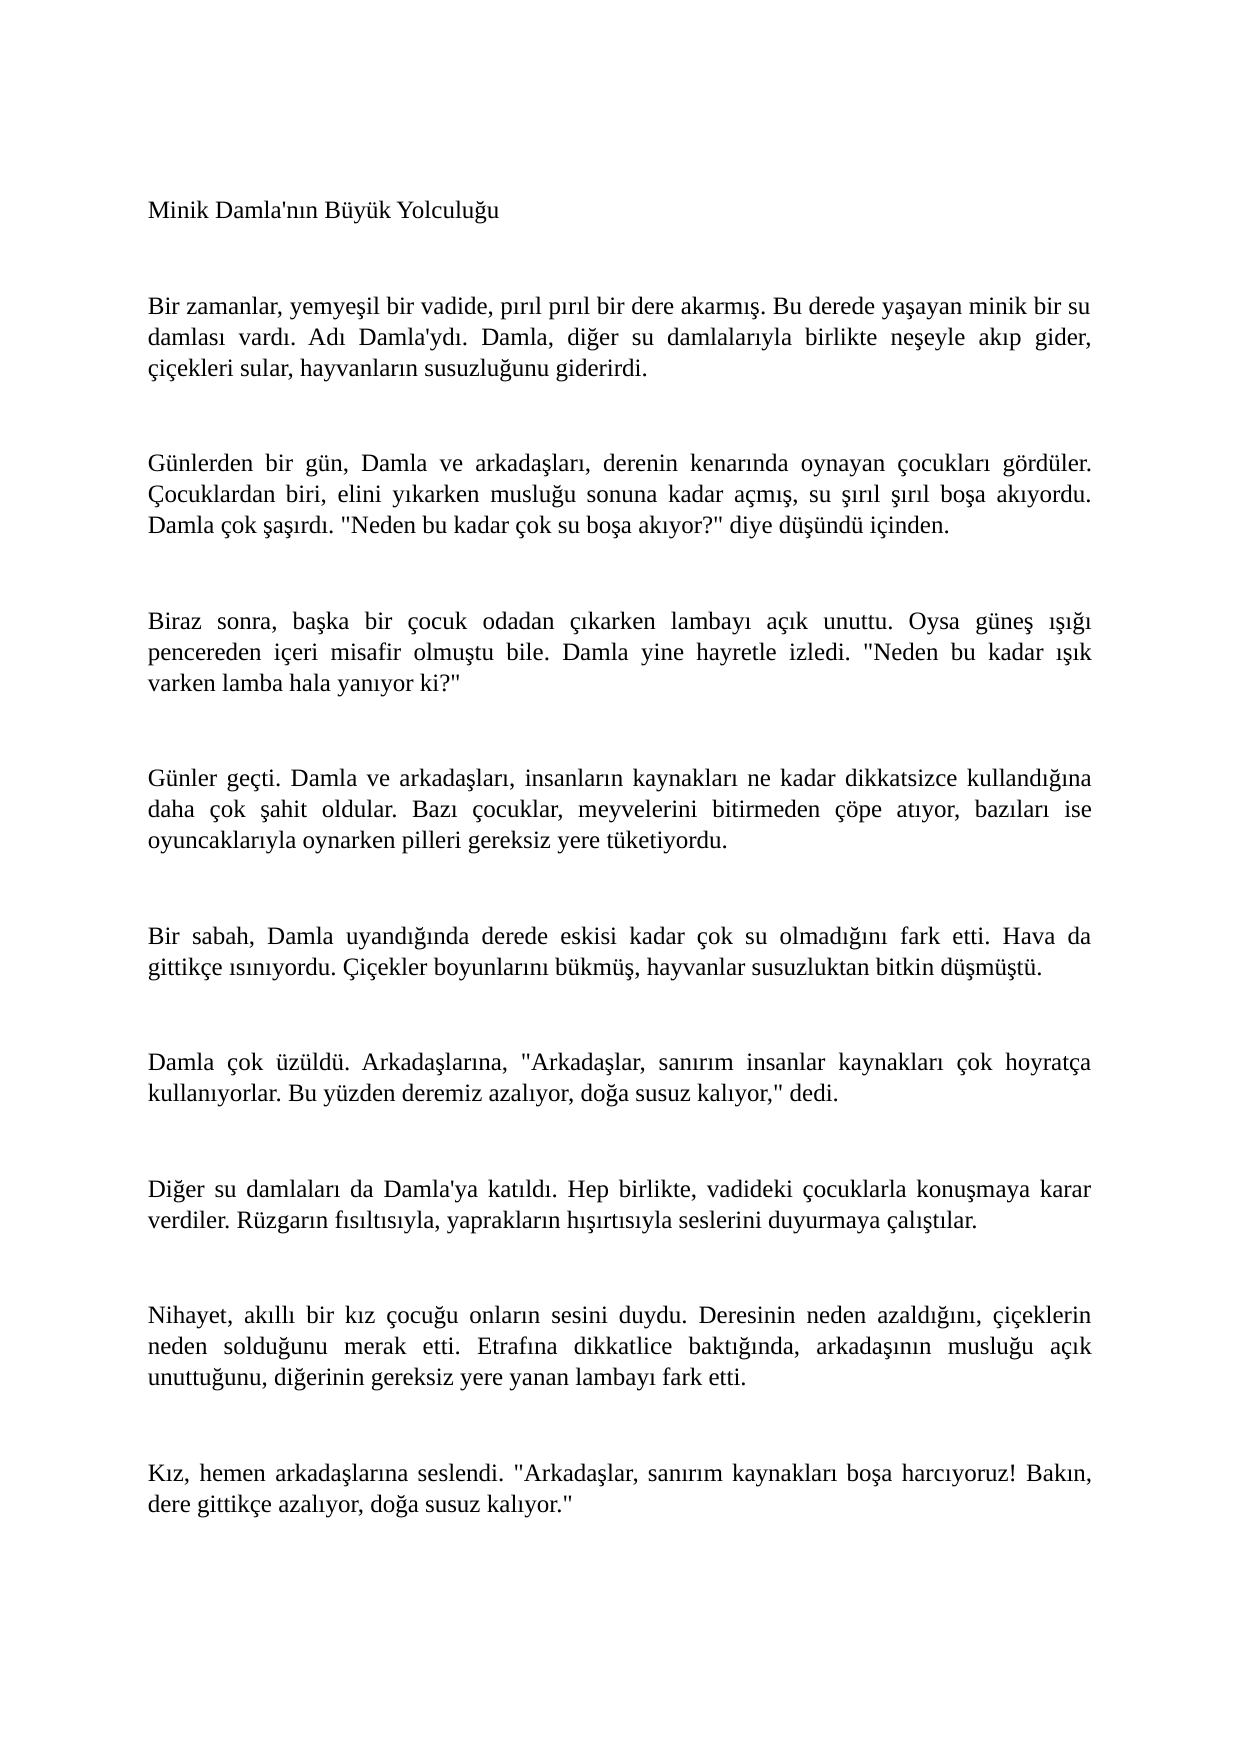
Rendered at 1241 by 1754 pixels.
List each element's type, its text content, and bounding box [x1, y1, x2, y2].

text Günlerden bir gün, Damla ve arkadaşları, derenin kenarında oynayan çocukları gördüler. Çocuklardan biri, elini yıkarken musluğu sonuna kadar açmış, su şırıl şırıl boşa akıyordu. Damla çok şaşırdı. "Neden bu kadar çok su boşa akıyor?" diye düşündü içinden. [148, 448, 1093, 539]
text Biraz sonra, başka bir çocuk odadan çıkarken lambayı açık unuttu. Oysa güneş ışığı pencereden içeri misafir olmuştu bile. Damla yine hayretle izledi. "Neden bu kadar ışık varken lamba hala yanıyor ki?" [148, 606, 1093, 697]
text Bir sabah, Damla uyandığında derede eskisi kadar çok su olmadığını fark etti. Hava da gittikçe ısınıyordu. Çiçekler boyunlarını bükmüş, hayvanlar susuzluktan bitkin düşmüştü. [148, 921, 1093, 981]
text Nihayet, akıllı bir kız çocuğu onların sesini duydu. Deresinin neden azaldığını, çiçeklerin neden solduğunu merak etti. Etrafına dikkatlice baktığında, arkadaşının musluğu açık unuttuğunu, diğerinin gereksiz yere yanan lambayı fark etti. [148, 1300, 1093, 1391]
text Damla çok üzüldü. Arkadaşlarına, "Arkadaşlar, sanırım insanlar kaynakları çok hoyratça kullanıyorlar. Bu yüzden deremiz azalıyor, doğa susuz kalıyor," dedi. [148, 1047, 1093, 1107]
text Minik Damla'nın Büyük Yolculuğu [148, 195, 1093, 224]
text Günler geçti. Damla ve arkadaşları, insanların kaynakları ne kadar dikkatsizce kullandığına daha çok şahit oldular. Bazı çocuklar, meyvelerini bitirmeden çöpe atıyor, bazıları ise oyuncaklarıyla oynarken pilleri gereksiz yere tüketiyordu. [148, 763, 1093, 854]
text Kız, hemen arkadaşlarına seslendi. "Arkadaşlar, sanırım kaynakları boşa harcıyoruz! Bakın, dere gittikçe azalıyor, doğa susuz kalıyor." [148, 1458, 1093, 1517]
text Diğer su damlaları da Damla'ya katıldı. Hep birlikte, vadideki çocuklarla konuşmaya karar verdiler. Rüzgarın fısıltısıyla, yaprakların hışırtısıyla seslerini duyurmaya çalıştılar. [148, 1174, 1093, 1233]
text Bir zamanlar, yemyeşil bir vadide, pırıl pırıl bir dere akarmış. Bu derede yaşayan minik bir su damlası vardı. Adı Damla'ydı. Damla, diğer su damlalarıyla birlikte neşeyle akıp gider, çiçekleri sular, hayvanların susuzluğunu giderirdi. [148, 291, 1093, 382]
